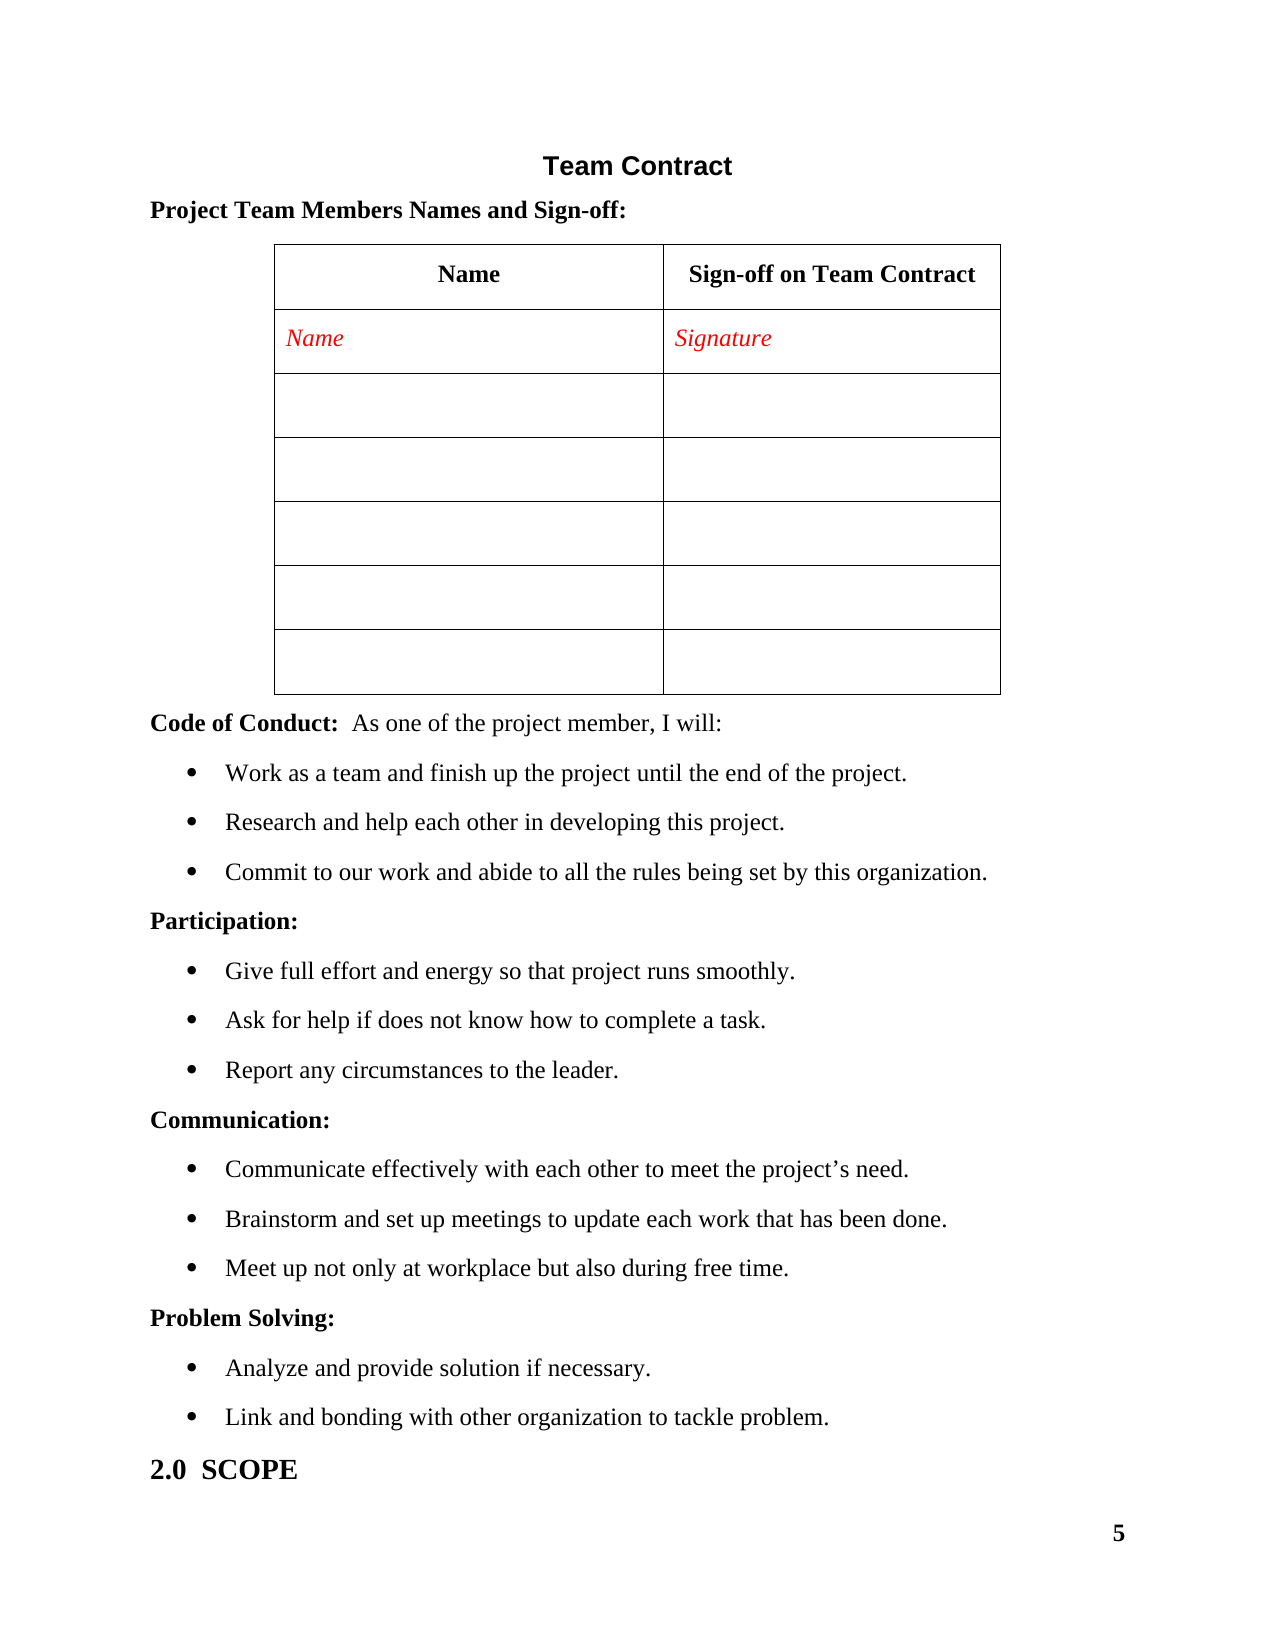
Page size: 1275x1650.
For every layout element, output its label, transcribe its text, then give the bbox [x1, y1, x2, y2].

text Project Team Members Names and Sign-off: [150, 195, 1125, 223]
table_cell [275, 374, 663, 437]
text 2.0 SCOPE [150, 1452, 1125, 1485]
table_cell [275, 502, 663, 565]
table_cell [664, 374, 1000, 437]
text Problem Solving: [150, 1303, 1125, 1332]
text Team Contract [150, 150, 1125, 181]
list Commit to our work and abide to all the rules being set by this organization. [187, 857, 1125, 886]
table_cell [275, 566, 663, 629]
list Give full effort and energy so that project runs smoothly. [187, 956, 1125, 985]
table_cell [664, 438, 1000, 501]
list Research and help each other in developing this project. [187, 807, 1125, 836]
list Work as a team and finish up the project until the end of the project. [187, 758, 1125, 786]
list Meet up not only at workplace but also during free time. [187, 1253, 1125, 1282]
table_cell Name [275, 310, 663, 373]
list Communicate effectively with each other to meet the project’s need. [187, 1154, 1125, 1183]
table_cell [275, 438, 663, 501]
table_cell [664, 566, 1000, 629]
text Communication: [150, 1105, 1125, 1133]
list Link and bonding with other organization to tackle problem. [187, 1402, 1125, 1431]
table_header Name [275, 245, 663, 308]
list Ask for help if does not know how to complete a task. [187, 1006, 1125, 1034]
table_cell [664, 630, 1000, 693]
table_header Sign-off on Team Contract [664, 245, 1000, 308]
list Brainstorm and set up meetings to update each work that has been done. [187, 1204, 1125, 1233]
list Report any circumstances to the leader. [187, 1055, 1125, 1084]
table_cell [275, 630, 663, 693]
table_cell [664, 502, 1000, 565]
list Analyze and provide solution if necessary. [187, 1353, 1125, 1381]
text Code of Conduct: As one of the project member, I will: [150, 708, 1125, 737]
table_cell Signature [664, 310, 1000, 373]
text Participation: [150, 906, 1125, 935]
